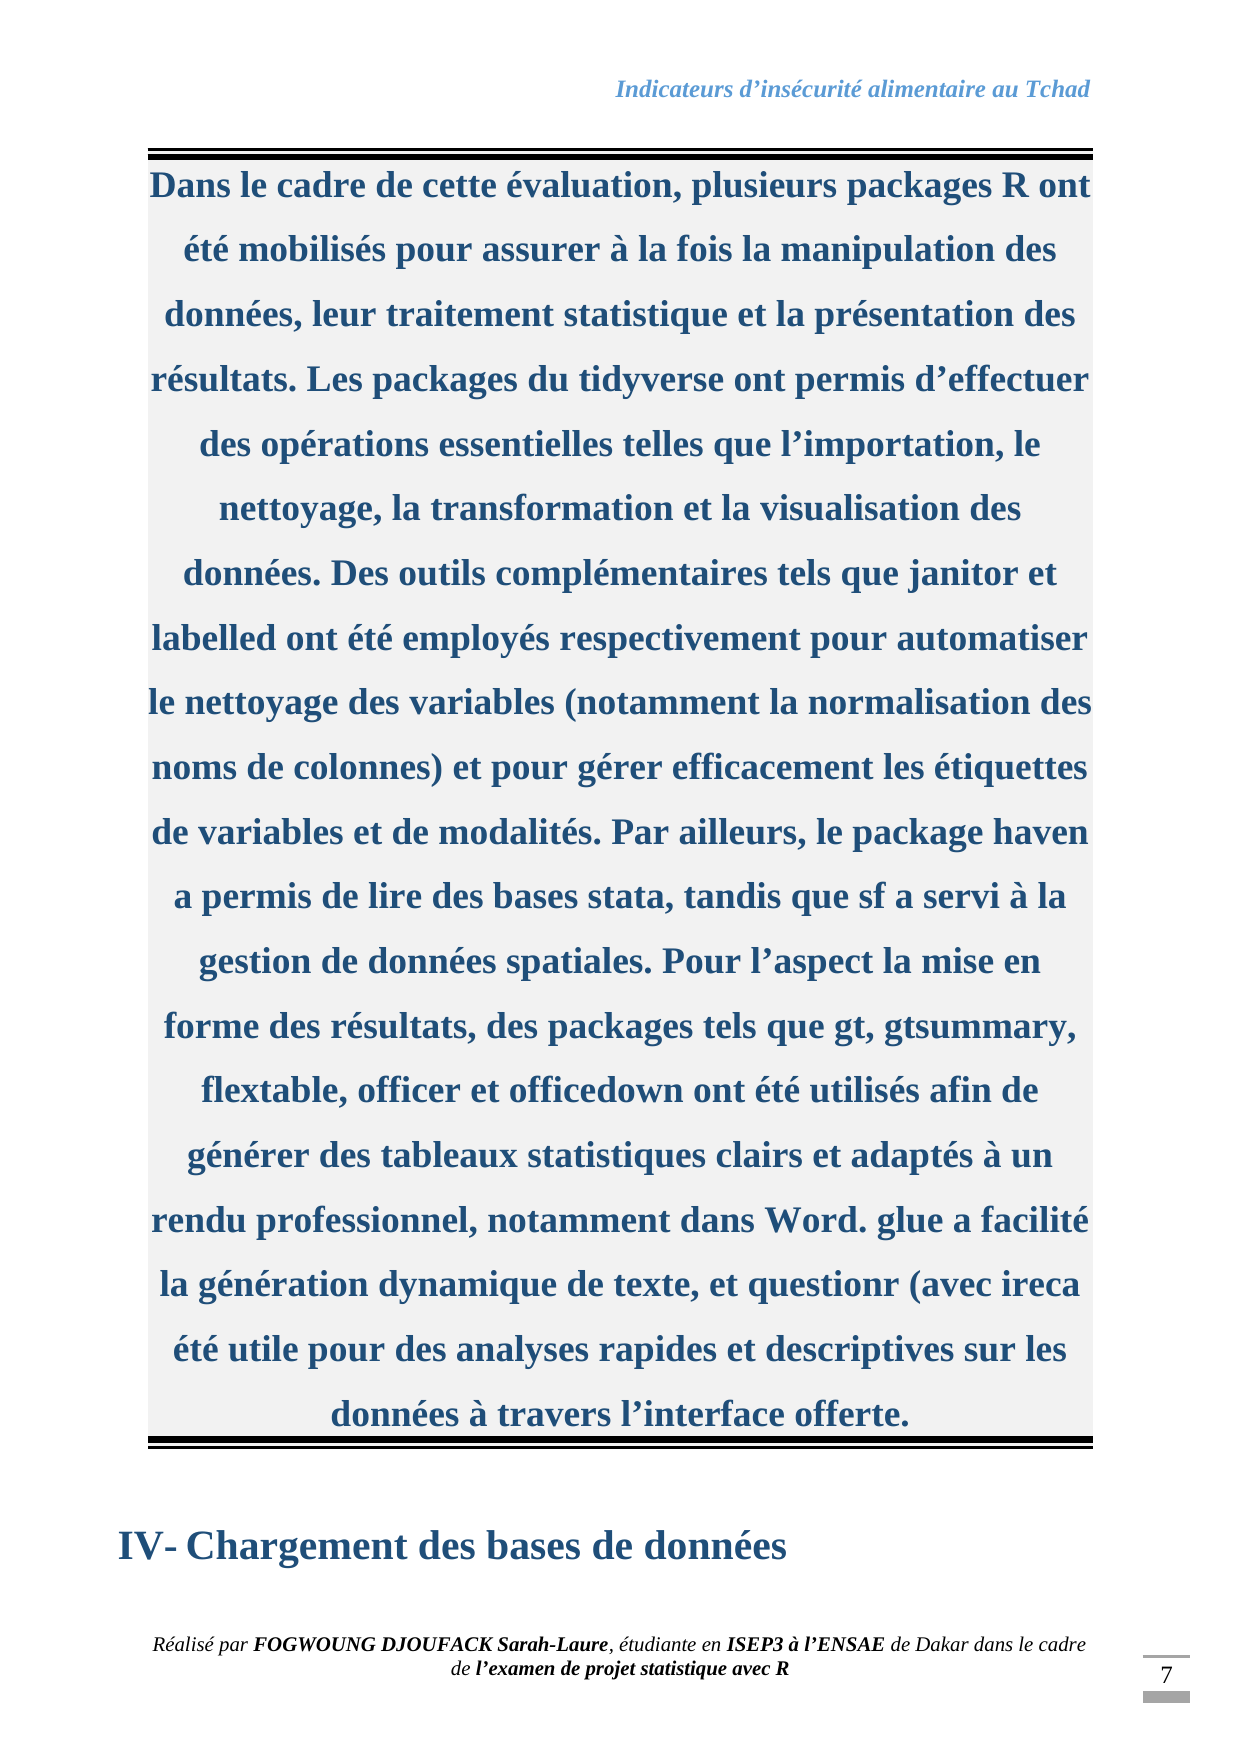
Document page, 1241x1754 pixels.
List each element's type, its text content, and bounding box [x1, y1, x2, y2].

subtitle Chargement des bases de données [148, 1521, 1093, 1568]
